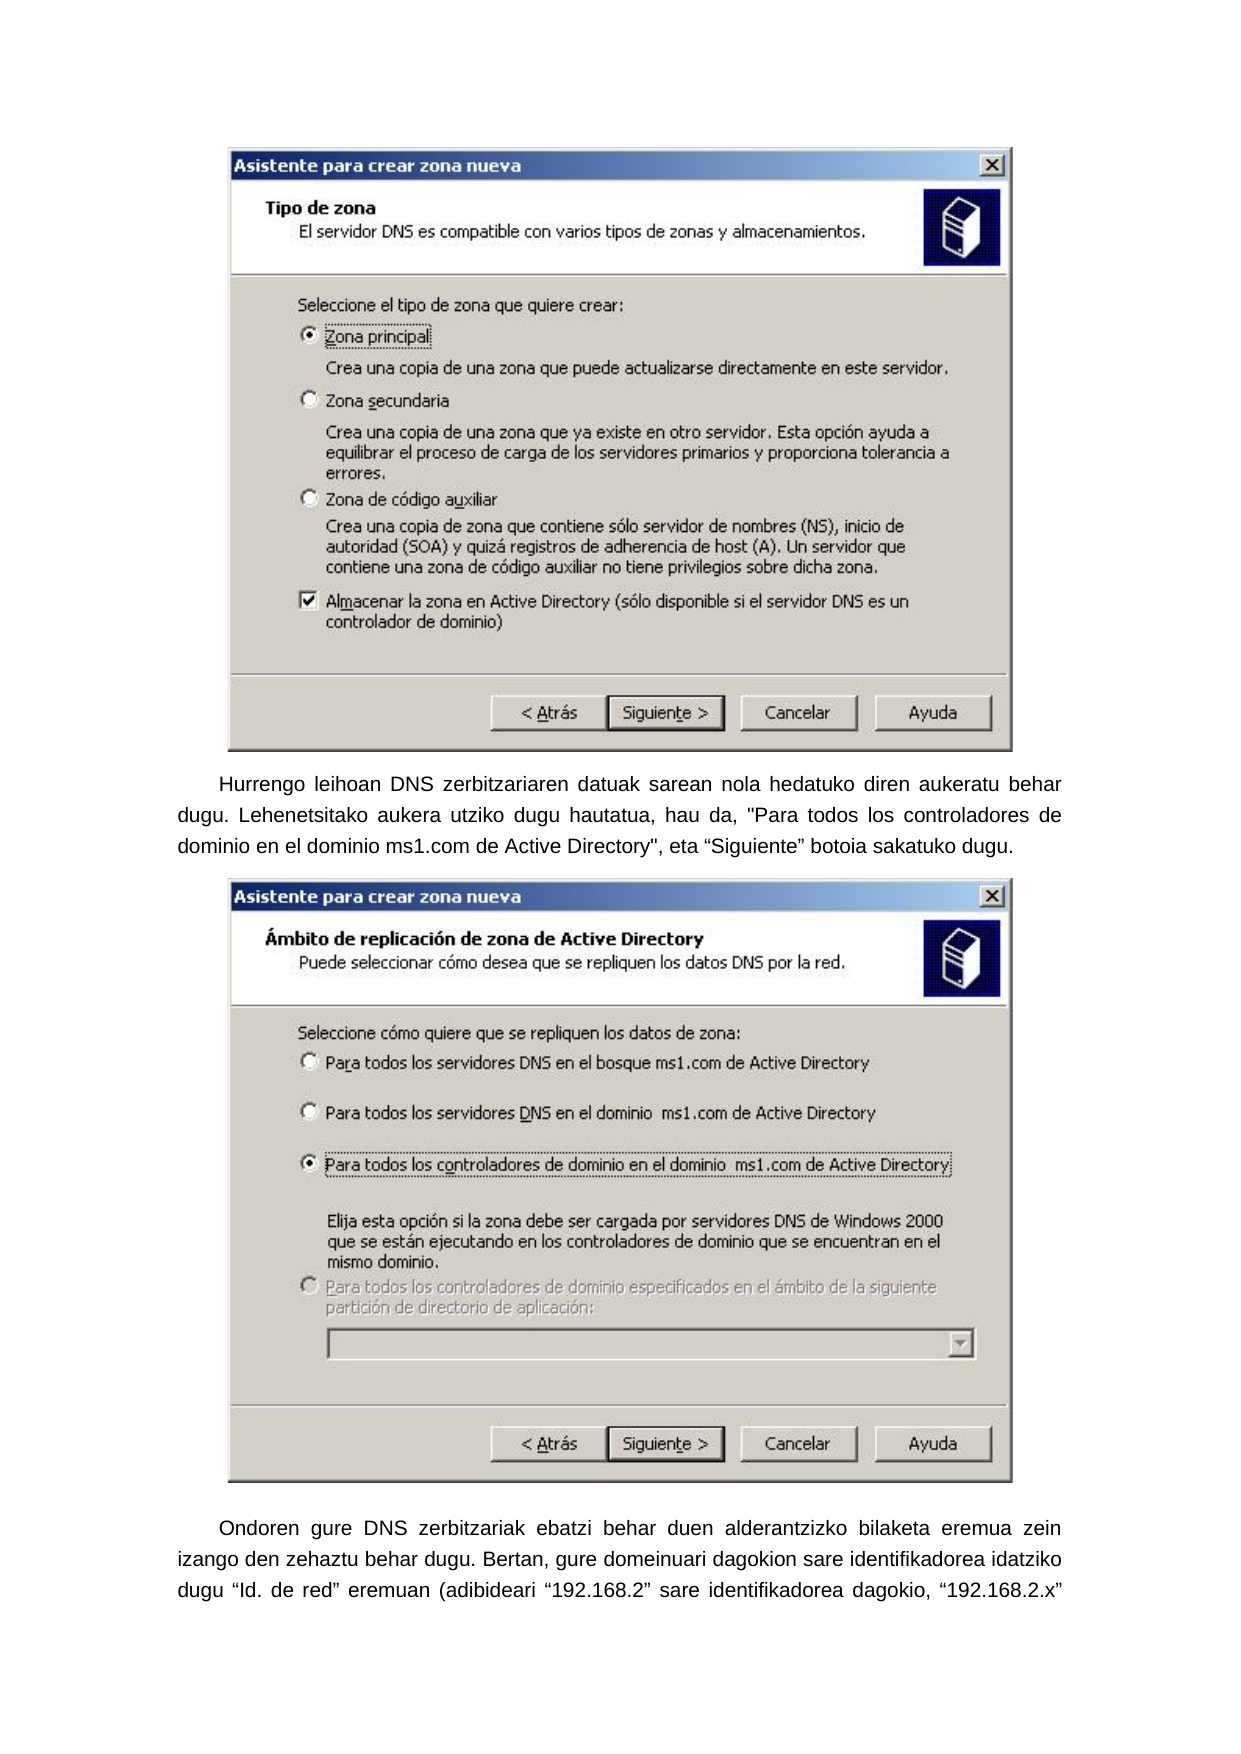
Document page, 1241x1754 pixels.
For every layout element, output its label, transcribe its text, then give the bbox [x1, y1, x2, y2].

text Hurrengo leihoan DNS zerbitzariaren datuak sarean nola hedatuko diren aukeratu behar dugu. Lehenetsitako aukera utziko dugu hautatua, hau da, "Para todos los controladores de dominio en el dominio ms1.com de Active Directory", eta “Siguiente” botoia sakatuko dugu. [177, 764, 1063, 858]
picture [227, 878, 1013, 1483]
picture [227, 147, 1013, 752]
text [177, 1508, 1063, 1602]
